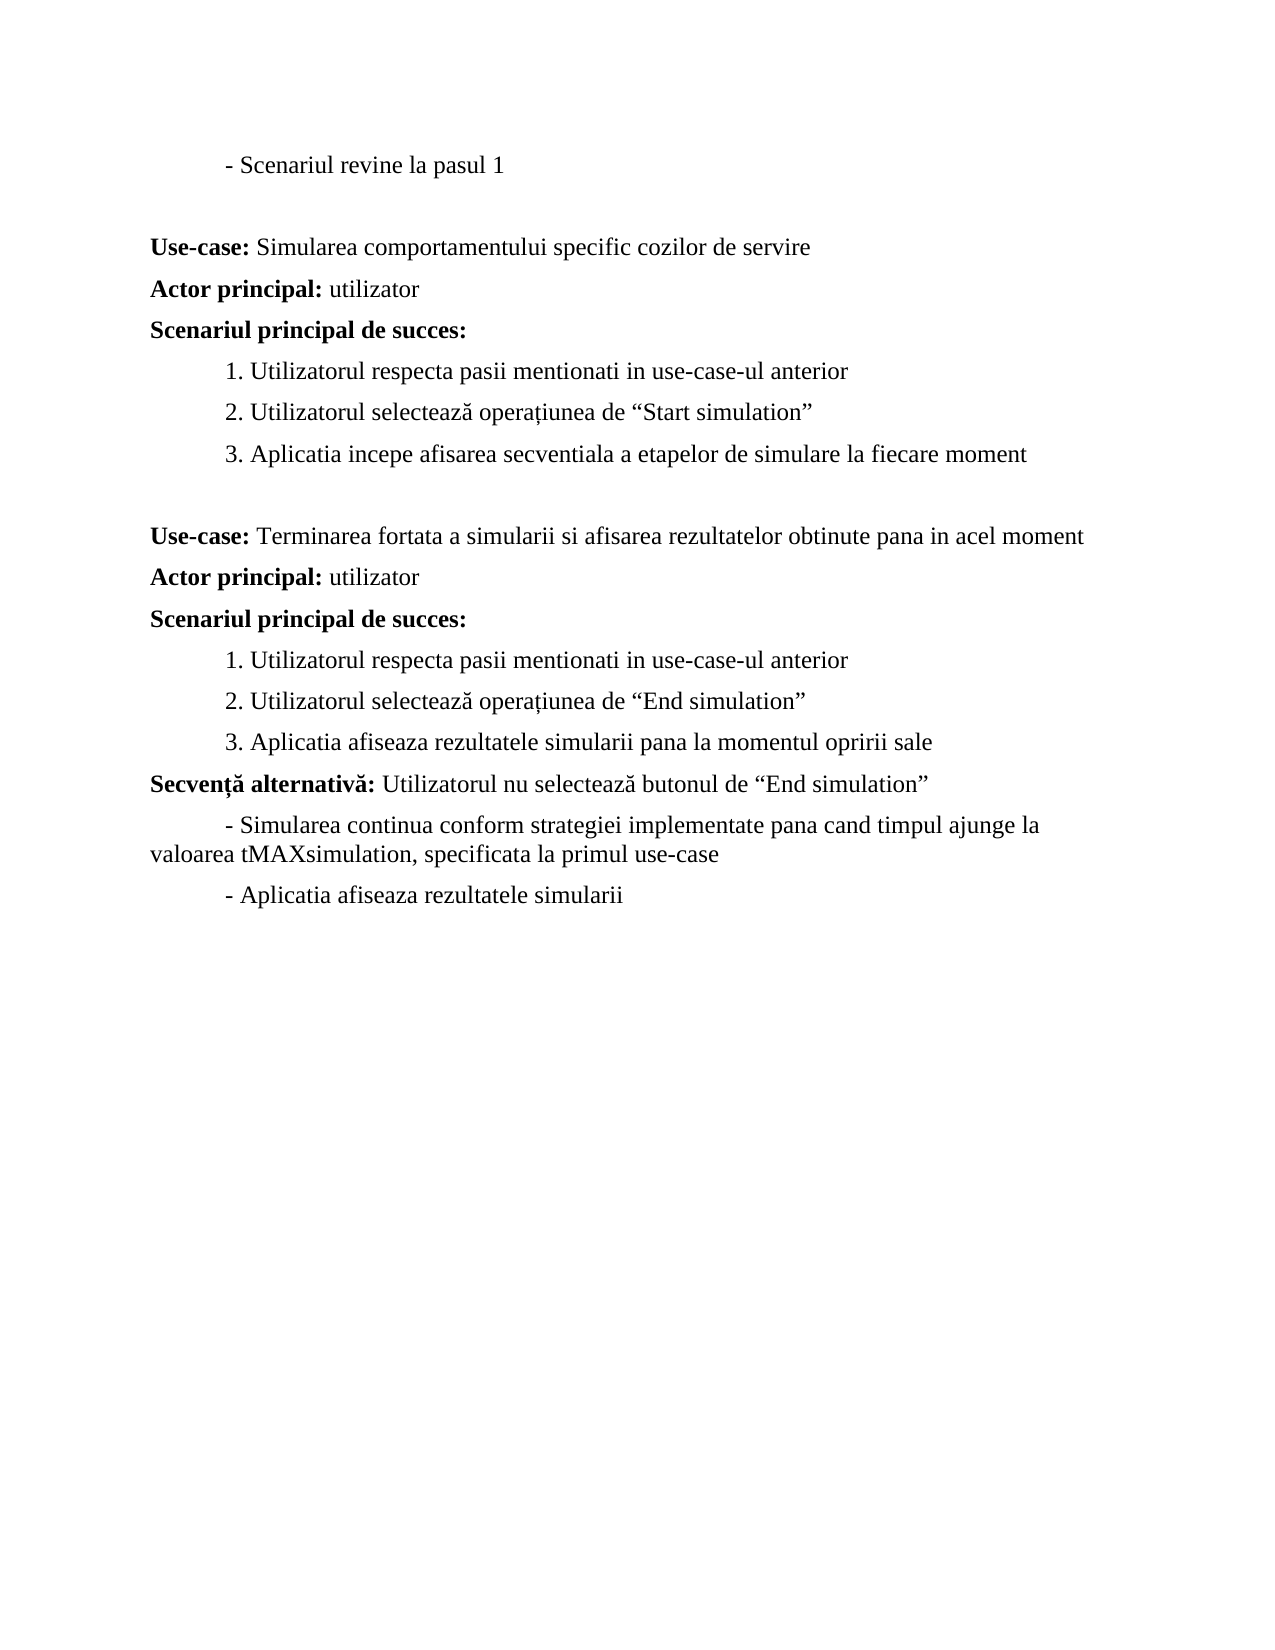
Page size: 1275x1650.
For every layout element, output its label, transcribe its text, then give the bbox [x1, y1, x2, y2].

text 2. Utilizatorul selectează operațiunea de “Start simulation” [225, 397, 1125, 426]
text Scenariul principal de succes: [150, 315, 1125, 344]
text Actor principal: utilizator [150, 274, 1125, 302]
text 3. Aplicatia afiseaza rezultatele simularii pana la momentul opririi sale [225, 727, 1125, 756]
text 2. Utilizatorul selectează operațiunea de “End simulation” [225, 686, 1125, 715]
text Secvență alternativă: Utilizatorul nu selectează butonul de “End simulation” [150, 769, 1125, 797]
text 1. Utilizatorul respecta pasii mentionati in use-case-ul anterior [225, 645, 1125, 674]
text Use-case: Simularea comportamentului specific cozilor de servire [150, 232, 1125, 261]
text Actor principal: utilizator [150, 562, 1125, 591]
text - Scenariul revine la pasul 1 [225, 150, 1125, 179]
text 1. Utilizatorul respecta pasii mentionati in use-case-ul anterior [225, 356, 1125, 385]
text - Simularea continua conform strategiei implementate pana cand timpul ajunge la valoarea tMAXsimulation, specificata la primul use-case [150, 810, 1125, 867]
text - Aplicatia afiseaza rezultatele simularii [225, 880, 1125, 909]
text 3. Aplicatia incepe afisarea secventiala a etapelor de simulare la fiecare moment [225, 439, 1125, 467]
text Use-case: Terminarea fortata a simularii si afisarea rezultatelor obtinute pana in acel moment [150, 521, 1125, 550]
text Scenariul principal de succes: [150, 604, 1125, 632]
